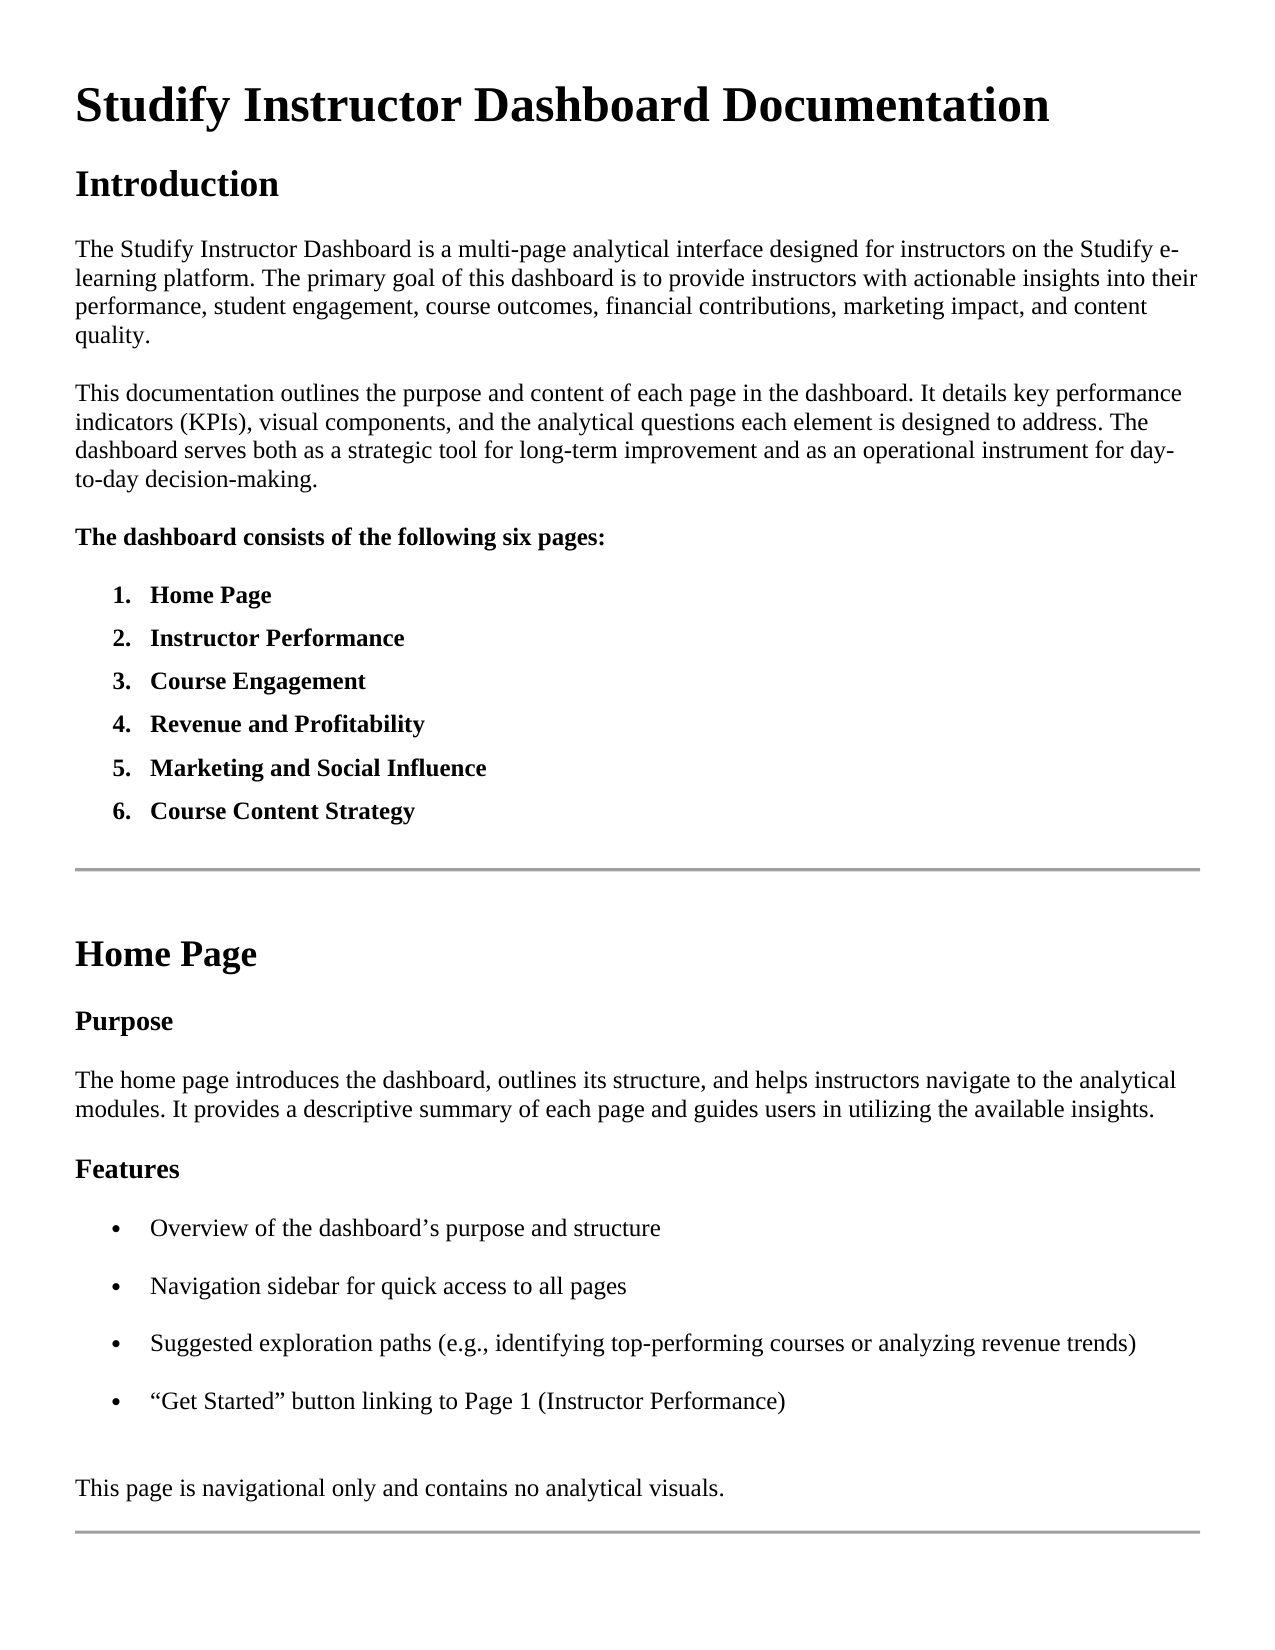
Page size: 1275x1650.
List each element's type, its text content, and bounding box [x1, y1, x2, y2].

list Home Page [112, 580, 1200, 609]
list Instructor Performance [112, 623, 1200, 652]
text Introduction [75, 162, 1200, 205]
list Course Content Strategy [112, 796, 1200, 824]
text The home page introduces the dashboard, outlines its structure, and helps instructors navigate to the analytical modules. It provides a descriptive summary of each page and guides users in utilizing the available insights. [75, 1065, 1200, 1123]
list Overview of the dashboard’s purpose and structure [112, 1213, 1200, 1242]
list “Get Started” button linking to Page 1 (Instructor Performance) [112, 1386, 1200, 1415]
text Home Page [75, 931, 1200, 974]
text This documentation outlines the purpose and content of each page in the dashboard. It details key performance indicators (KPIs), visual components, and the analytical questions each element is designed to address. The dashboard serves both as a strategic tool for long-term improvement and as an operational instrument for day-to-day decision-making. [75, 378, 1200, 493]
text This page is navigational only and contains no analytical visuals. [75, 1473, 1200, 1501]
list Marketing and Social Influence [112, 753, 1200, 781]
list Course Engagement [112, 666, 1200, 695]
text Purpose [75, 1004, 1200, 1036]
text Studify Instructor Dashboard Documentation [75, 75, 1200, 132]
text Features [75, 1152, 1200, 1184]
text The dashboard consists of the following six pages: [75, 522, 1200, 551]
list Navigation sidebar for quick access to all pages [112, 1271, 1200, 1300]
text The Studify Instructor Dashboard is a multi-page analytical interface designed for instructors on the Studify e-learning platform. The primary goal of this dashboard is to provide instructors with actionable insights into their performance, student engagement, course outcomes, financial contributions, marketing impact, and content quality. [75, 234, 1200, 349]
list Revenue and Profitability [112, 709, 1200, 738]
list Suggested exploration paths (e.g., identifying top-performing courses or analyzing revenue trends) [112, 1328, 1200, 1357]
